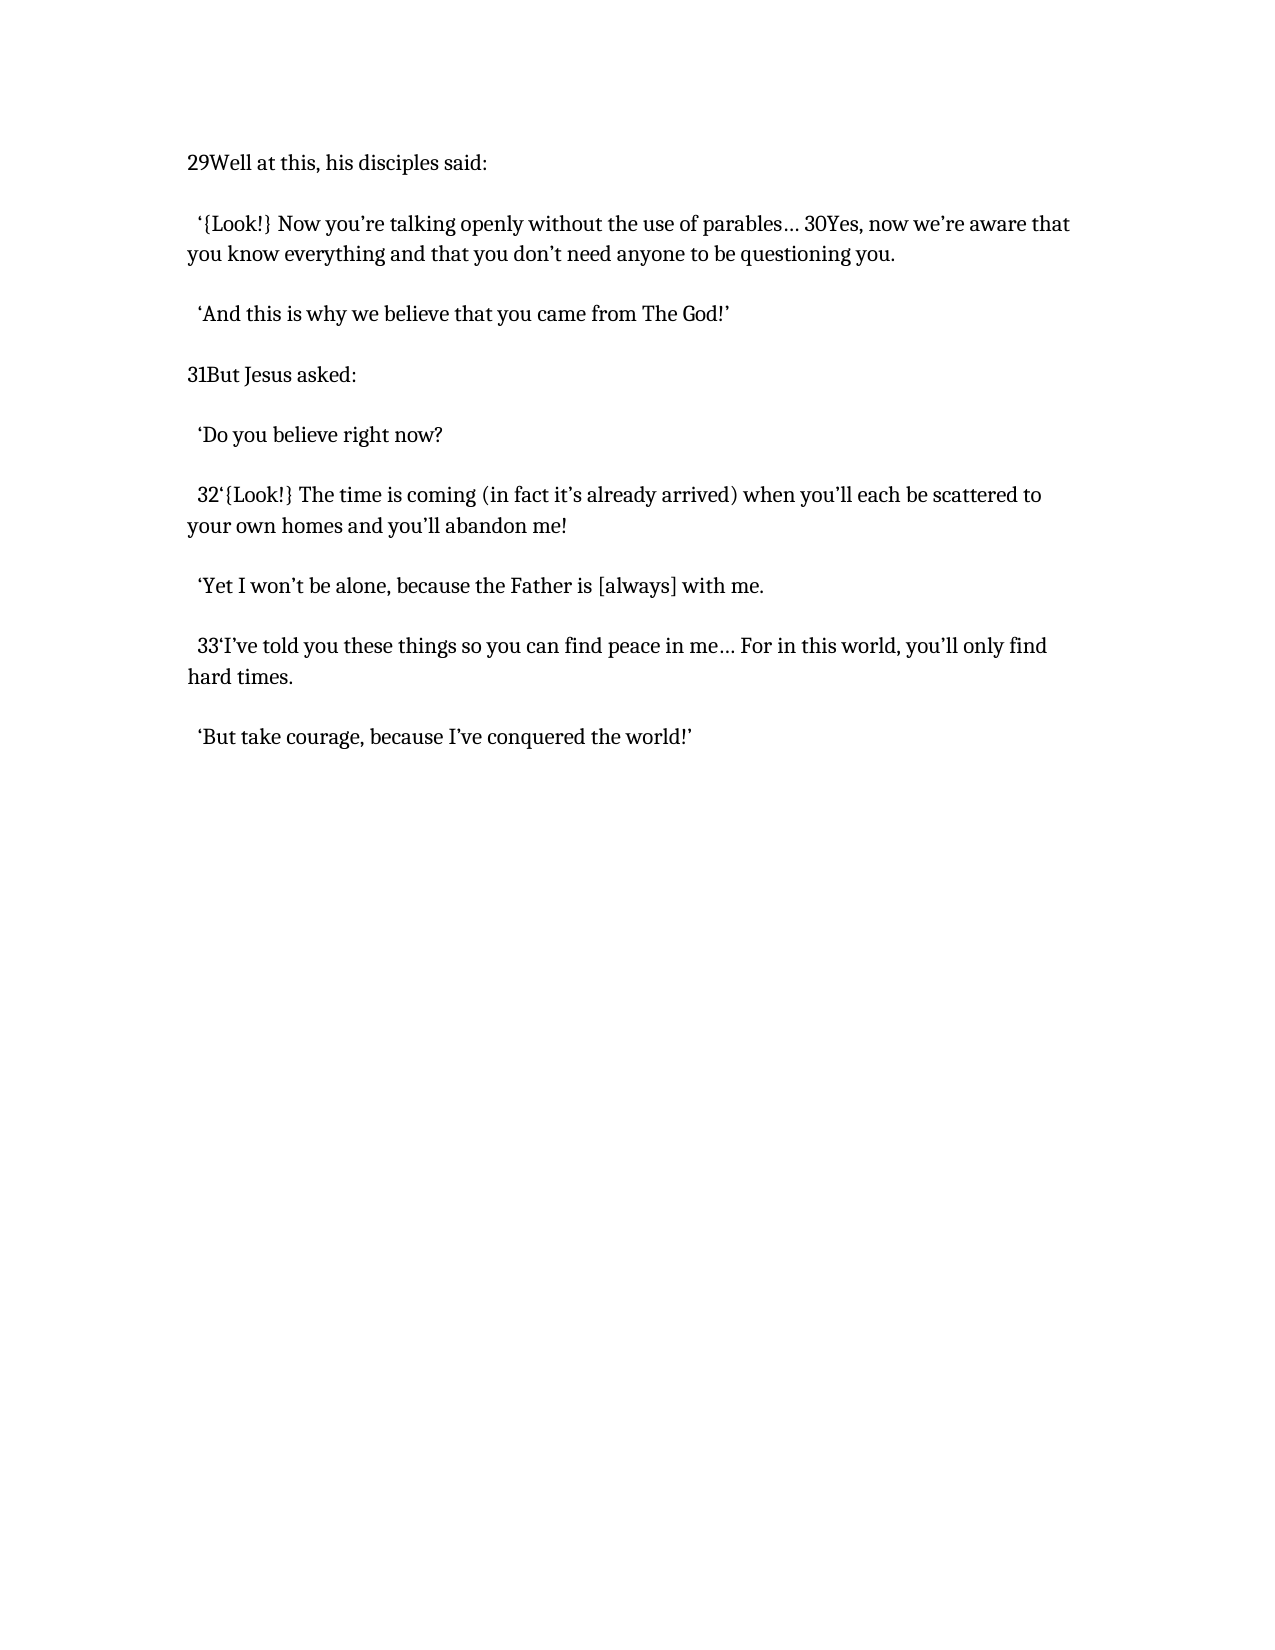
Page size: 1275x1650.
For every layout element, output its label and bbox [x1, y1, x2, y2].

text [187, 150, 1087, 781]
